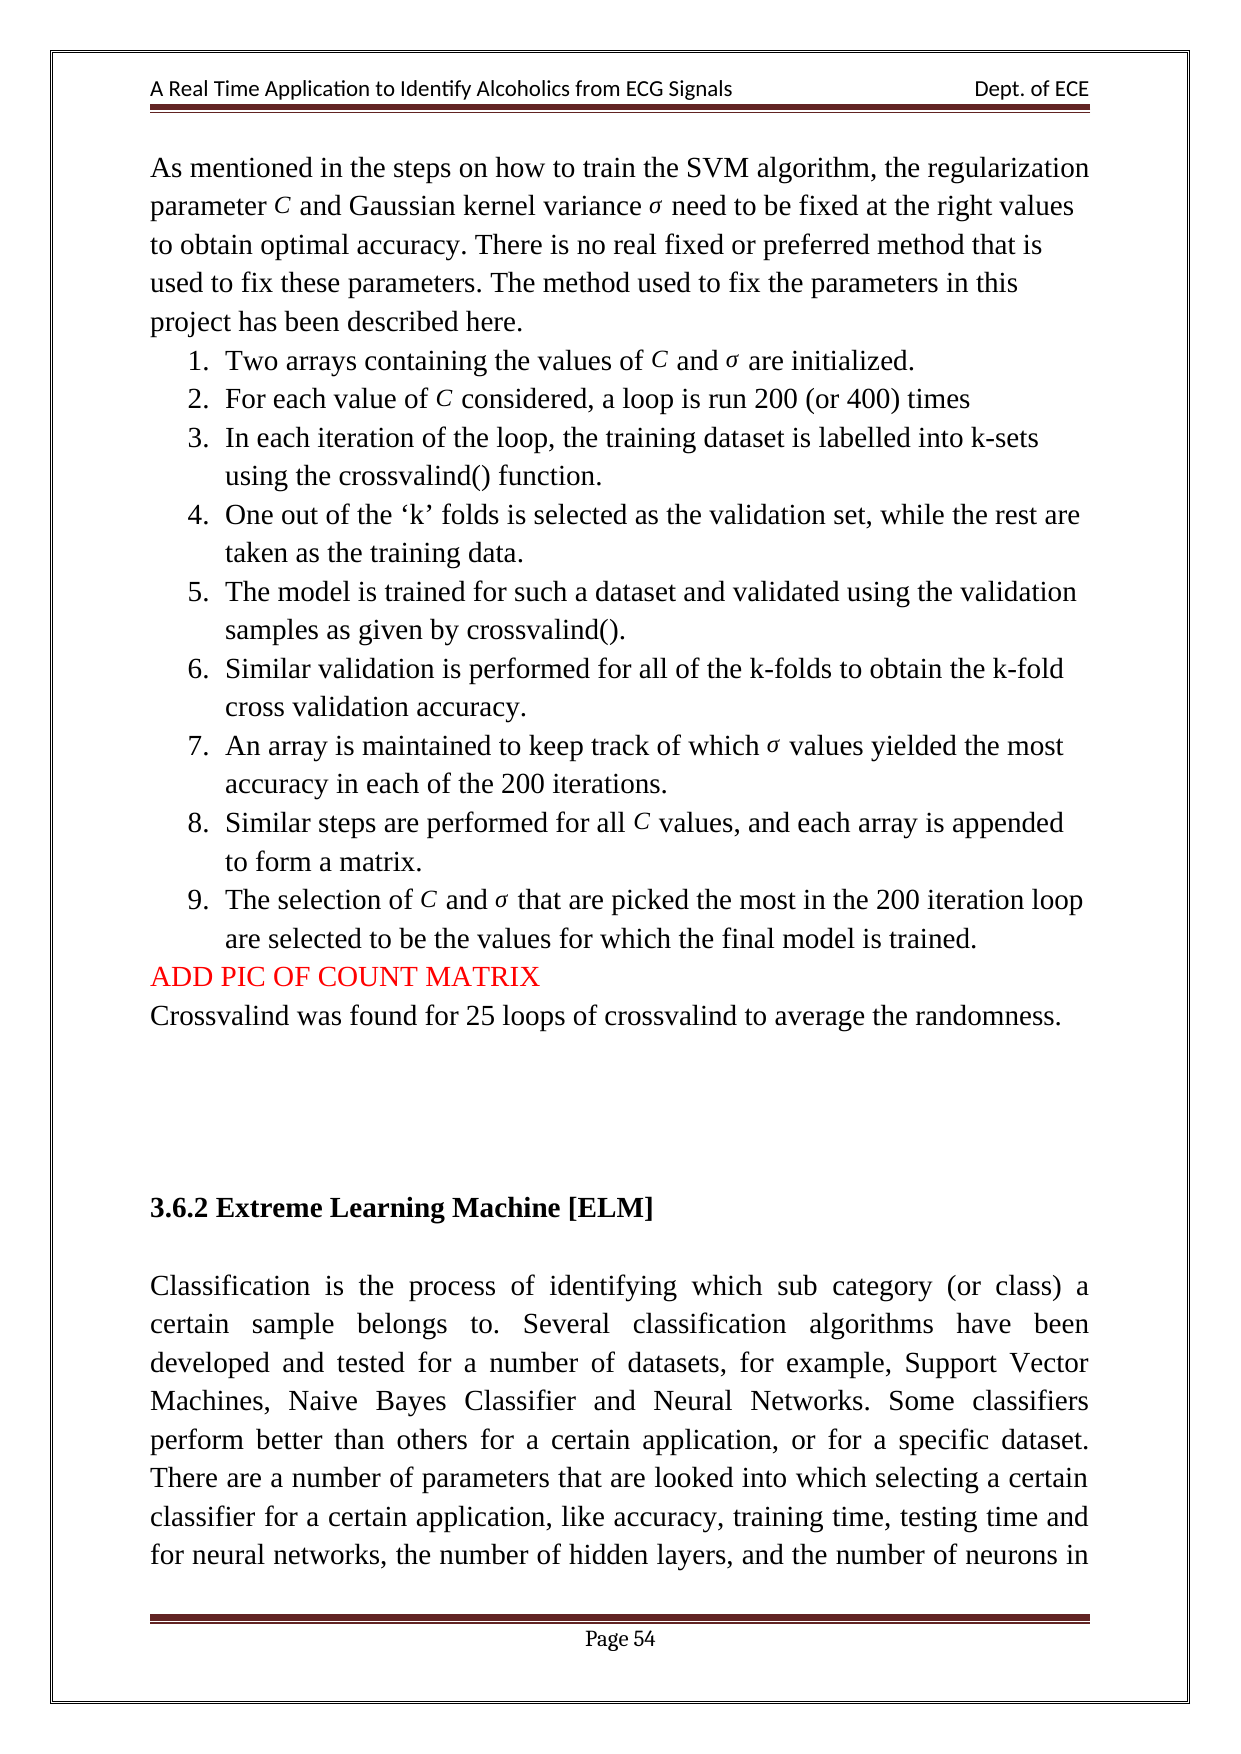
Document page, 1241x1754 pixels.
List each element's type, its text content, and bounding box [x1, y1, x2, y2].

list An array is maintained to keep track of which values yielded the most accuracy in each of the 200 iterations. [187, 728, 1090, 800]
text 3.6.2 Extreme Learning Machine [ELM] [150, 1191, 1090, 1224]
list Two arrays containing the values of and are initialized. [187, 343, 1090, 376]
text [150, 1268, 1090, 1571]
text ADD PIC OF COUNT MATRIX [150, 959, 1090, 993]
list The selection of and that are picked the most in the 200 iteration loop are selected to be the values for which the final model is trained. [187, 882, 1090, 954]
text Crossvalind was found for 25 loops of crossvalind to average the randomness. [150, 998, 1090, 1031]
list Similar validation is performed for all of the k-folds to obtain the k-fold cross validation accuracy. [187, 651, 1090, 723]
list One out of the ‘k’ folds is selected as the validation set, while the rest are taken as the training data. [187, 497, 1090, 569]
list Similar steps are performed for all values, and each array is appended to form a matrix. [187, 805, 1090, 877]
list The model is trained for such a dataset and validated using the validation samples as given by crossvalind(). [187, 574, 1090, 646]
list For each value of considered, a loop is run 200 (or 400) times [187, 381, 1090, 415]
list In each iteration of the loop, the training dataset is labelled into k-sets using the crossvalind() function. [187, 420, 1090, 492]
text As mentioned in the steps on how to train the SVM algorithm, the regularization parameter and Gaussian kernel variance need to be fixed at the right values to obtain optimal accuracy. There is no real fixed or preferred method that is used to fix these parameters. The method used to fix the parameters in this project has been described here. [150, 150, 1090, 338]
